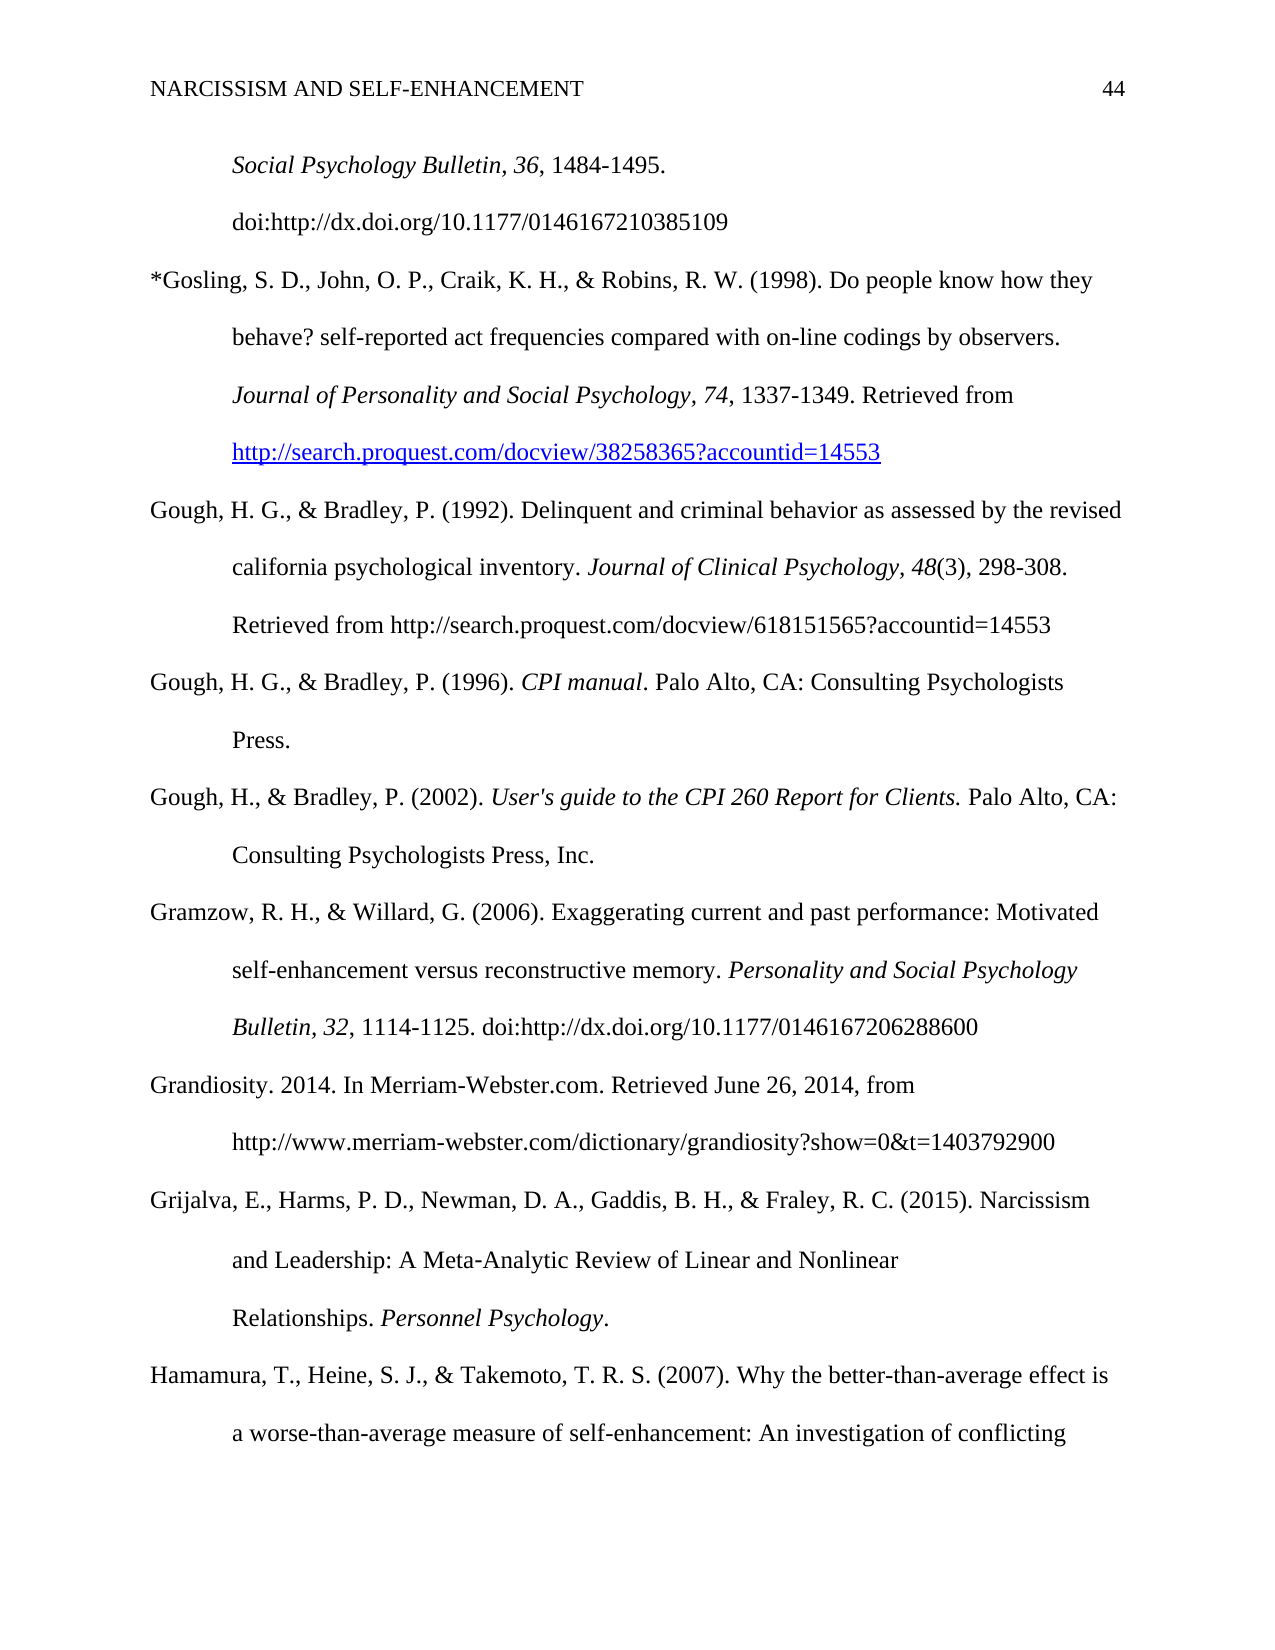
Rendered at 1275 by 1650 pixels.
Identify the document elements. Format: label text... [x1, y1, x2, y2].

text Gramzow, R. H., & Willard, G. (2006). Exaggerating current and past performance: Motivated self-enhancement versus reconstructive memory. Personality and Social Psychology Bulletin, 32, 1114-1125. doi:http://dx.doi.org/10.1177/0146167206288600 [150, 897, 1125, 1041]
text *Gosling, S. D., John, O. P., Craik, K. H., & Robins, R. W. (1998). Do people know how they behave? self-reported act frequencies compared with on-line codings by observers. Journal of Personality and Social Psychology, 74, 1337-1349. Retrieved from http://search.proquest.com/docview/38258365?accountid=14553 [150, 265, 1125, 466]
text Grandiosity. 2014. In Merriam-Webster.com. Retrieved June 26, 2014, from http://www.merriam-webster.com/dictionary/grandiosity?show=0&t=1403792900 [150, 1070, 1125, 1156]
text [150, 150, 1125, 236]
text Grijalva, E., Harms, P. D., Newman, D. A., Gaddis, B. H., & Fraley, R. C. (2015). Narcissism and Leadership: A Meta‐Analytic Review of Linear and Nonlinear Relationships. Personnel Psychology. [150, 1185, 1125, 1331]
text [150, 1360, 1125, 1446]
text Gough, H. G., & Bradley, P. (1996). CPI manual. Palo Alto, CA: Consulting Psychologists Press. [150, 667, 1125, 754]
text Gough, H. G., & Bradley, P. (1992). Delinquent and criminal behavior as assessed by the revised california psychological inventory. Journal of Clinical Psychology, 48(3), 298-308. Retrieved from http://search.proquest.com/docview/618151565?accountid=14553 [150, 495, 1125, 639]
text Gough, H., & Bradley, P. (2002). User's guide to the CPI 260 Report for Clients. Palo Alto, CA: Consulting Psychologists Press, Inc. [150, 782, 1125, 869]
